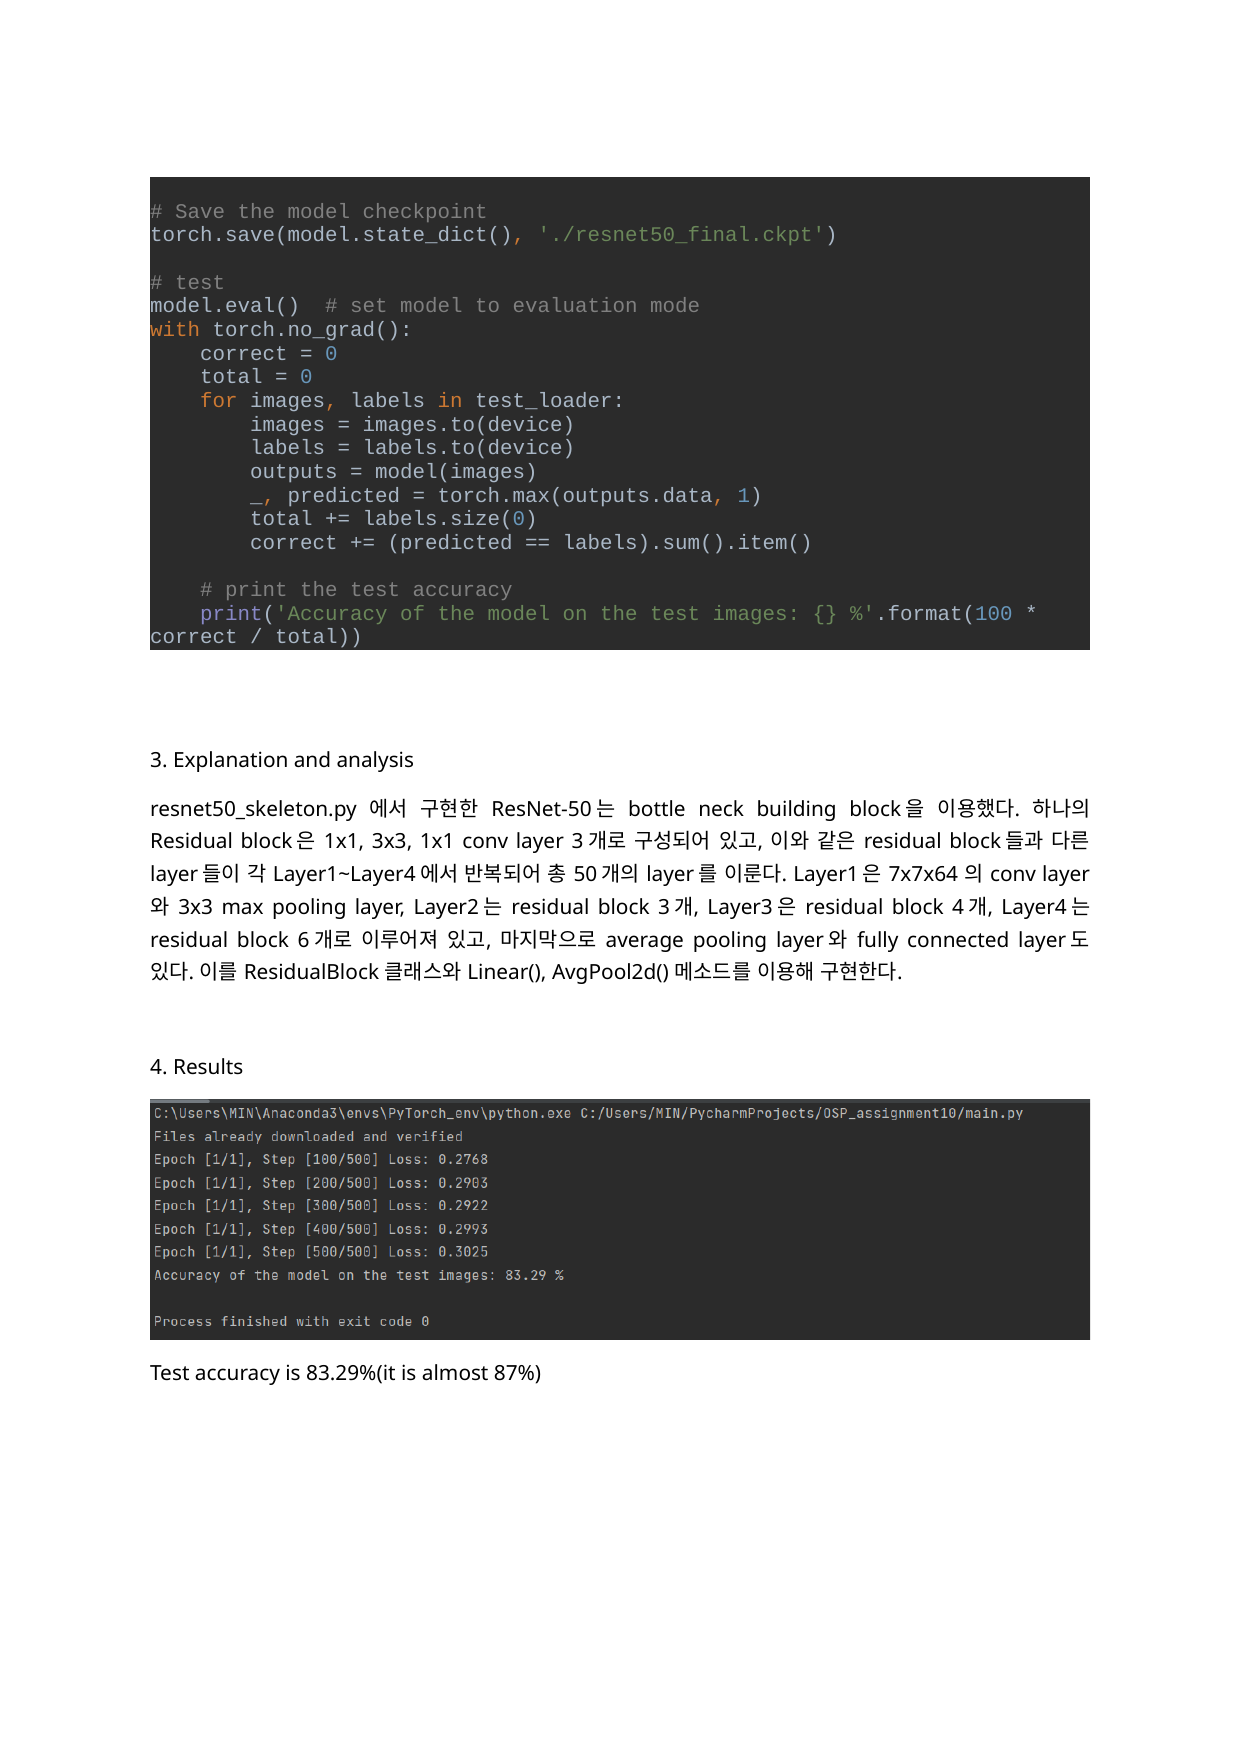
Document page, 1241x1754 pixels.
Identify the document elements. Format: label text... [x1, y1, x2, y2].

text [150, 177, 1090, 650]
text Test accuracy is 83.29%(it is almost 87%) [150, 1358, 1090, 1387]
text resnet50_skeleton.py 에서 구현한 ResNet-50는 bottle neck building block을 이용했다. 하나의Residual block은 1x1, 3x3, 1x1 conv layer 3개로 구성되어 있고, 이와 같은 residual block들과 다른 layer들이 각 Layer1~Layer4에서 반복되어 총 50개의 layer를 이룬다. Layer1은 7x7x64 의 conv layer와 3x3 max pooling layer, Layer2는 residual block 3개, Layer3은 residual block 4개, Layer4는 residual block 6개로 이루어져 있고, 마지막으로 average pooling layer와 fully connected layer도 있다. 이를 ResidualBlock 클래스와 Linear(), AvgPool2d() 메소드를 이용해 구현한다. [150, 792, 1090, 986]
picture [150, 1099, 1091, 1340]
text 4. Results [150, 1052, 1090, 1081]
text 3. Explanation and analysis [150, 745, 1090, 773]
